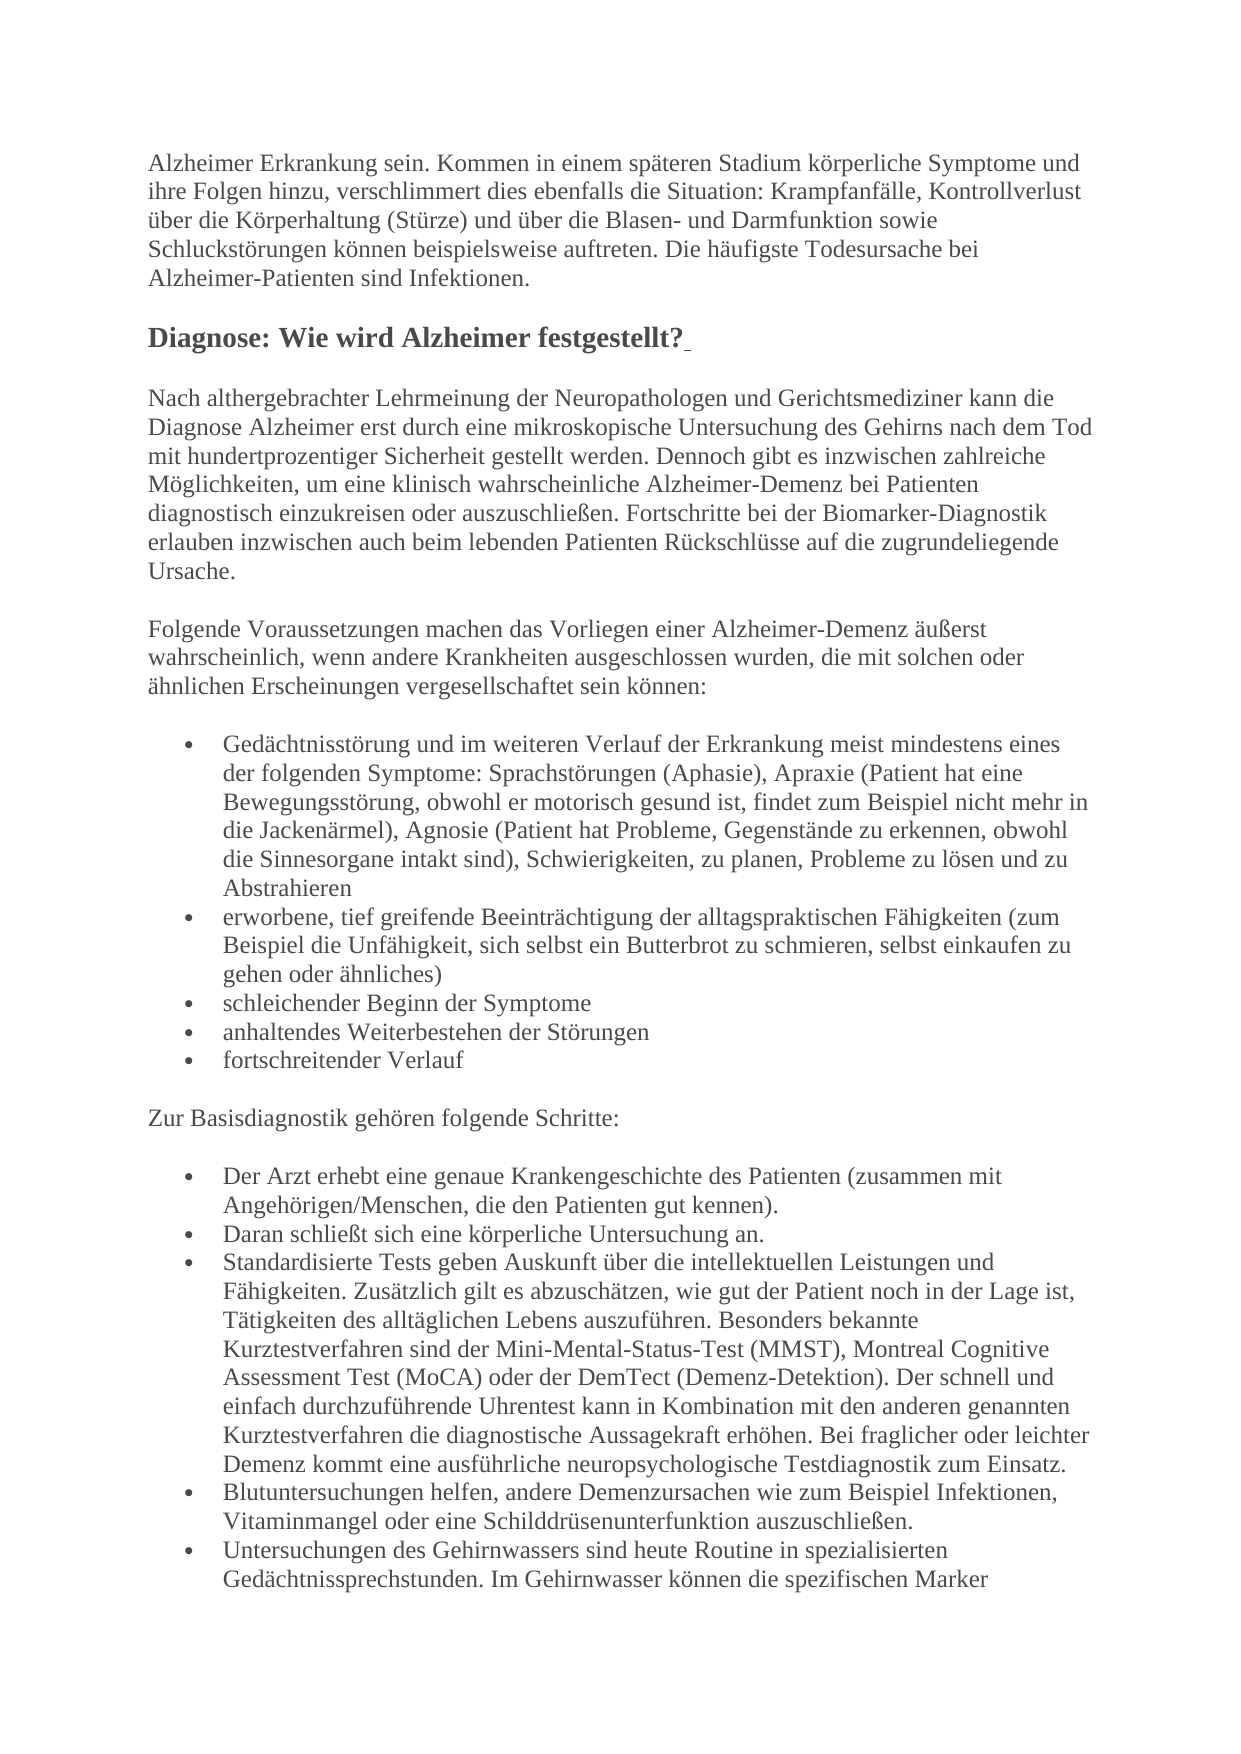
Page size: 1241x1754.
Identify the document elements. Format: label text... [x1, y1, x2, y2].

text Folgende Voraussetzungen machen das Vorliegen einer Alzheimer-Demenz äußerst wahrscheinlich, wenn andere Krankheiten ausgeschlossen wurden, die mit solchen oder ähnlichen Erscheinungen vergesellschaftet sein können: [148, 614, 1093, 700]
text Nach althergebrachter Lehrmeinung der Neuropathologen und Gerichtsmediziner kann die Diagnose Alzheimer erst durch eine mikroskopische Untersuchung des Gehirns nach dem Tod mit hundertprozentiger Sicherheit gestellt werden. Dennoch gibt es inzwischen zahlreiche Möglichkeiten, um eine klinisch wahrscheinliche Alzheimer-Demenz bei Patienten diagnostisch einzukreisen oder auszuschließen. Fortschritte bei der Biomarker-Diagnostik erlauben inzwischen auch beim lebenden Patienten Rückschlüsse auf die zugrundeliegende Ursache. [148, 383, 1093, 584]
list Gedächtnisstörung und im weiteren Verlauf der Erkrankung meist mindestens eines der folgenden Symptome: Sprachstörungen (Aphasie), Apraxie (Patient hat eine Bewegungsstörung, obwohl er motorisch gesund ist, findet zum Beispiel nicht mehr in die Jackenärmel), Agnosie (Patient hat Probleme, Gegenstände zu erkennen, obwohl die Sinnesorgane intakt sind), Schwierigkeiten, zu planen, Probleme zu lösen und zu Abstrahieren [185, 729, 1093, 902]
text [148, 148, 1093, 291]
text Zur Basisdiagnostik gehören folgende Schritte: [148, 1103, 1093, 1132]
list erworbene, tief greifende Beeinträchtigung der alltagspraktischen Fähigkeiten (zum Beispiel die Unfähigkeit, sich selbst ein Butterbrot zu schmieren, selbst einkaufen zu gehen oder ähnliches) [185, 902, 1093, 988]
list anhaltendes Weiterbestehen der Störungen [185, 1017, 1093, 1045]
list fortschreitender Verlauf [185, 1045, 1093, 1074]
list Der Arzt erhebt eine genaue Krankengeschichte des Patienten (zusammen mit Angehörigen/Menschen, die den Patienten gut kennen). [185, 1161, 1093, 1219]
text Diagnose: Wie wird Alzheimer festgestellt? [148, 321, 1093, 354]
list schleichender Beginn der Symptome [185, 988, 1093, 1017]
list Blutuntersuchungen helfen, andere Demenzursachen wie zum Beispiel Infektionen, Vitaminmangel oder eine Schilddrüsenunterfunktion auszuschließen. [185, 1477, 1093, 1535]
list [185, 1535, 1093, 1592]
list Daran schließt sich eine körperliche Untersuchung an. [185, 1219, 1093, 1247]
list Standardisierte Tests geben Auskunft über die intellektuellen Leistungen und Fähigkeiten. Zusätzlich gilt es abzuschätzen, wie gut der Patient noch in der Lage ist, Tätigkeiten des alltäglichen Lebens auszuführen. Besonders bekannte Kurztestverfahren sind der Mini-Mental-Status-Test (MMST), Montreal Cognitive Assessment Test (MoCA) oder der DemTect (Demenz-Detektion). Der schnell und einfach durchzuführende Uhrentest kann in Kombination mit den anderen genannten Kurztestverfahren die diagnostische Aussagekraft erhöhen. Bei fraglicher oder leichter Demenz kommt eine ausführliche neuropsychologische Testdiagnostik zum Einsatz. [185, 1247, 1093, 1477]
